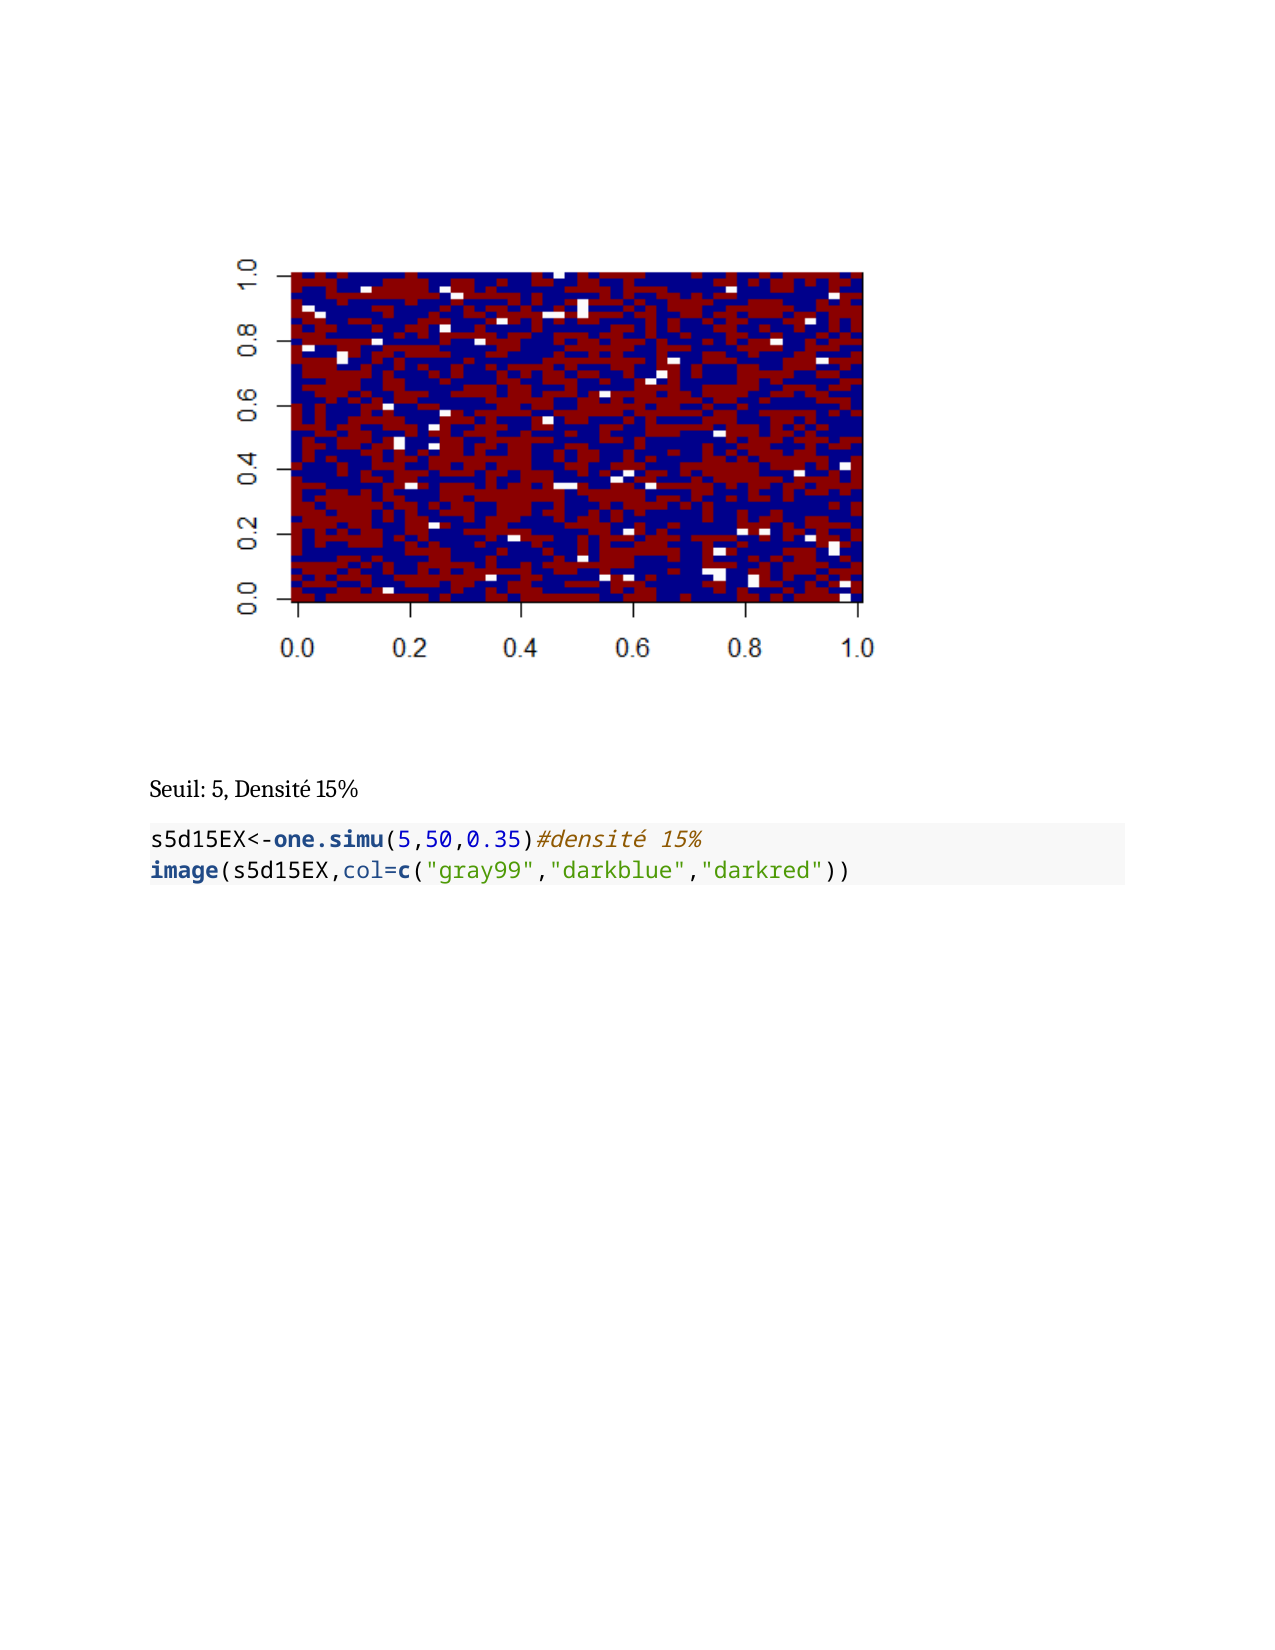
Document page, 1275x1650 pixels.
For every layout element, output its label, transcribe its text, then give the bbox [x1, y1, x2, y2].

picture [168, 150, 927, 757]
text s5d15EX<-one.simu(5,50,0.35)#densité 15% image(s5d15EX,col=c("gray99","darkblue","darkred")) [700, 823, 1125, 885]
text Seuil: 5, Densité 15% [150, 775, 1125, 804]
